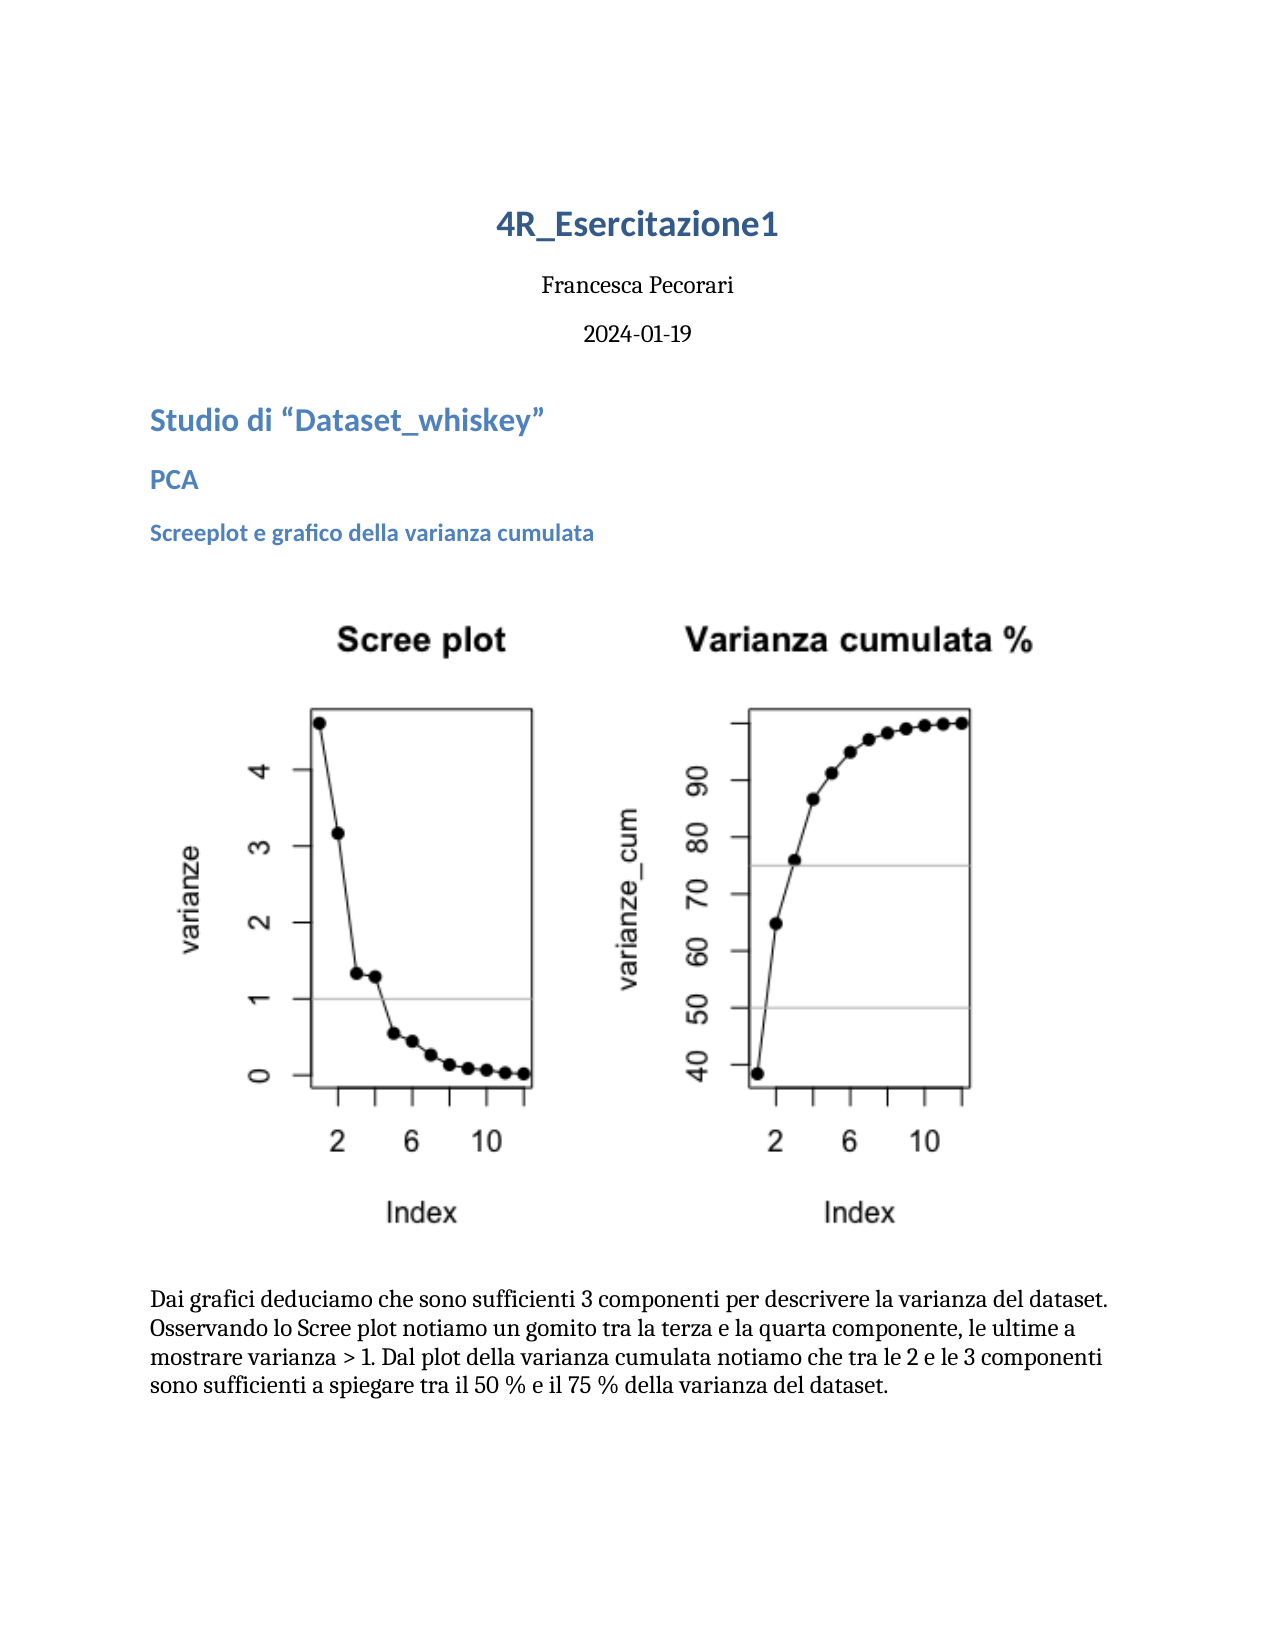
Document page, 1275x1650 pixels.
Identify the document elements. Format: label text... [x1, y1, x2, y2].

text 2024-01-19 [150, 320, 1125, 349]
subtitle PCA [150, 461, 1125, 496]
picture [168, 566, 1044, 1267]
subtitle Studio di “Dataset_whiskey” [150, 399, 1125, 440]
text Dai grafici deduciamo che sono sufficienti 3 componenti per descrivere la varianza del dataset. Osservando lo Scree plot notiamo un gomito tra la terza e la quarta componente, le ultime a mostrare varianza > 1. Dal plot della varianza cumulata notiamo che tra le 2 e le 3 componenti sono sufficienti a spiegare tra il 50 % e il 75 % della varianza del dataset. [150, 1285, 1125, 1400]
text Francesca Pecorari [150, 271, 1125, 299]
title 4R_Esercitazione1 [150, 200, 1125, 246]
subtitle Screeplot e grafico della varianza cumulata [150, 517, 1125, 548]
